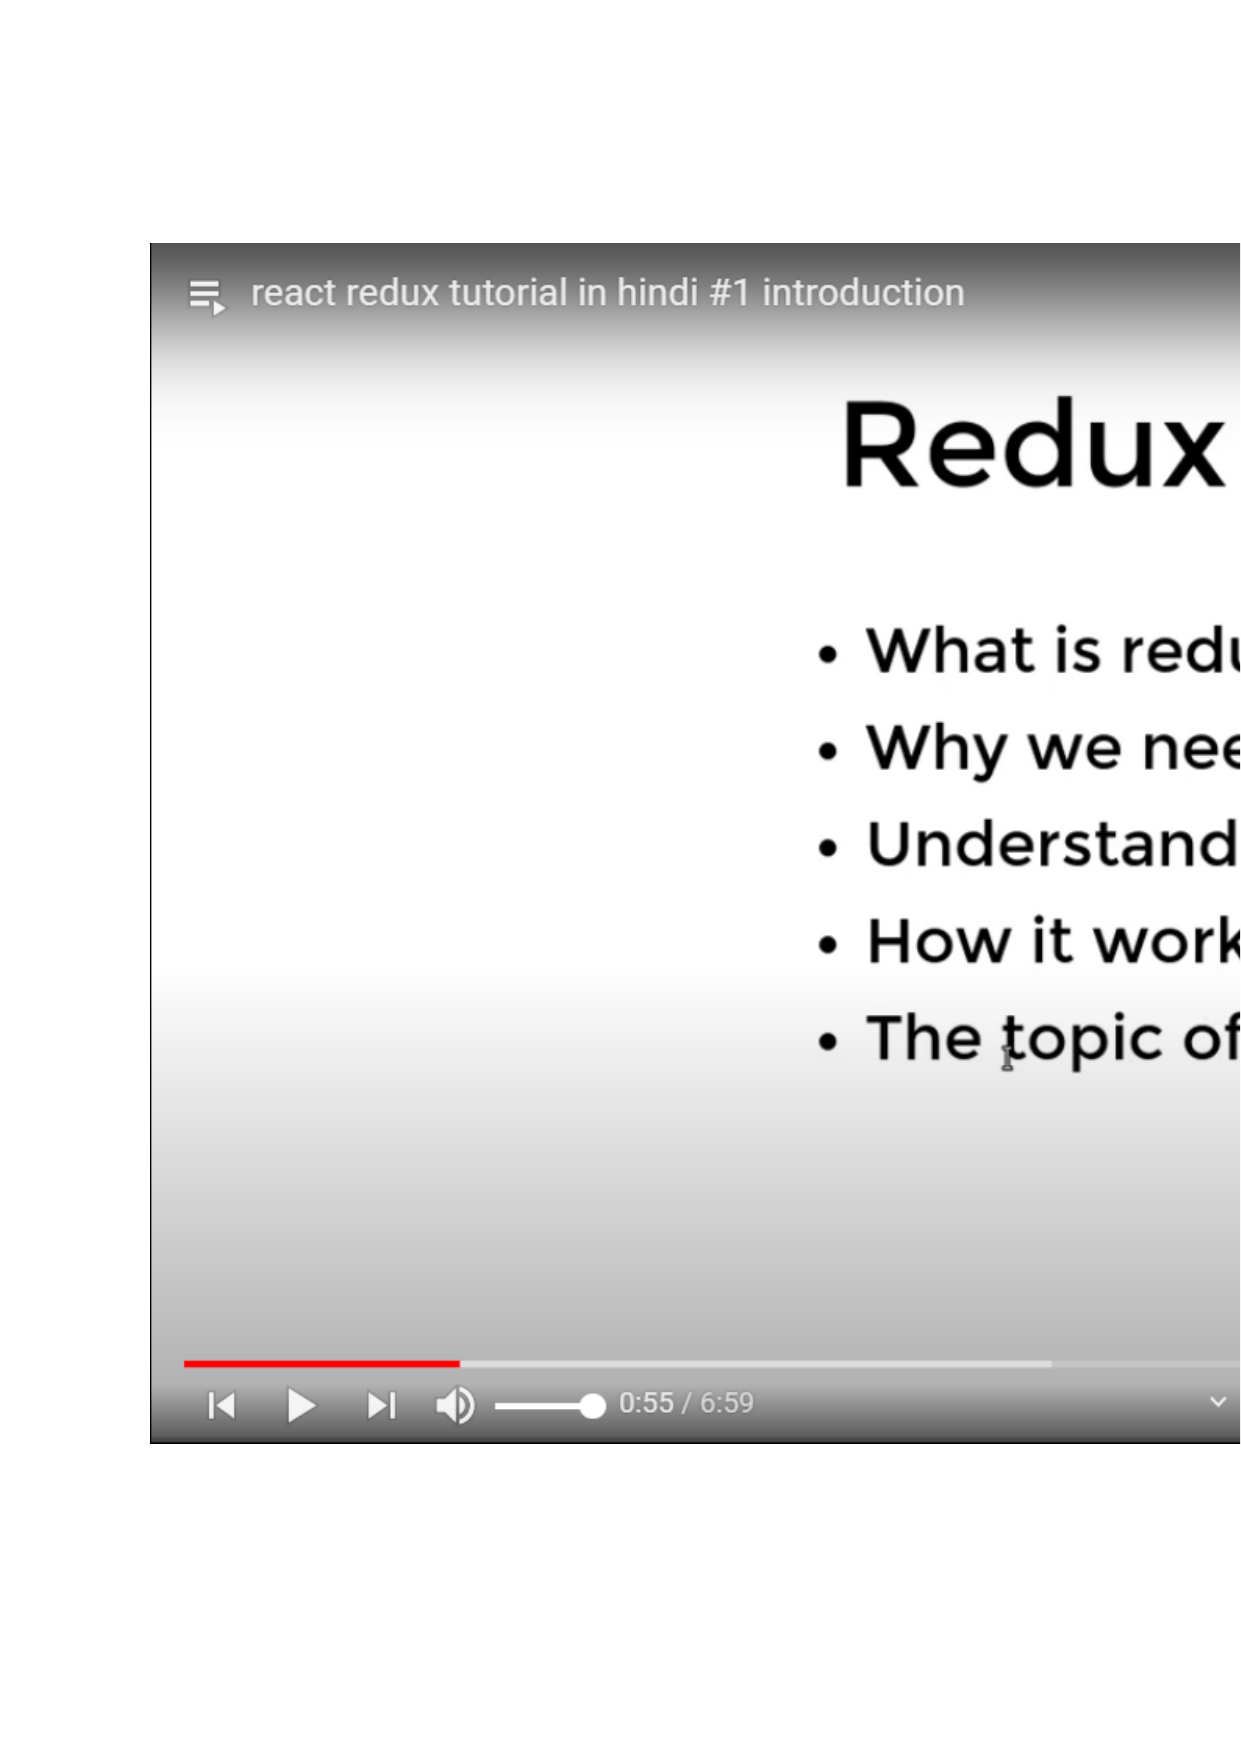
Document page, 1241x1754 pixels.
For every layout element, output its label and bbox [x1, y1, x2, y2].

picture [150, 243, 1241, 1444]
